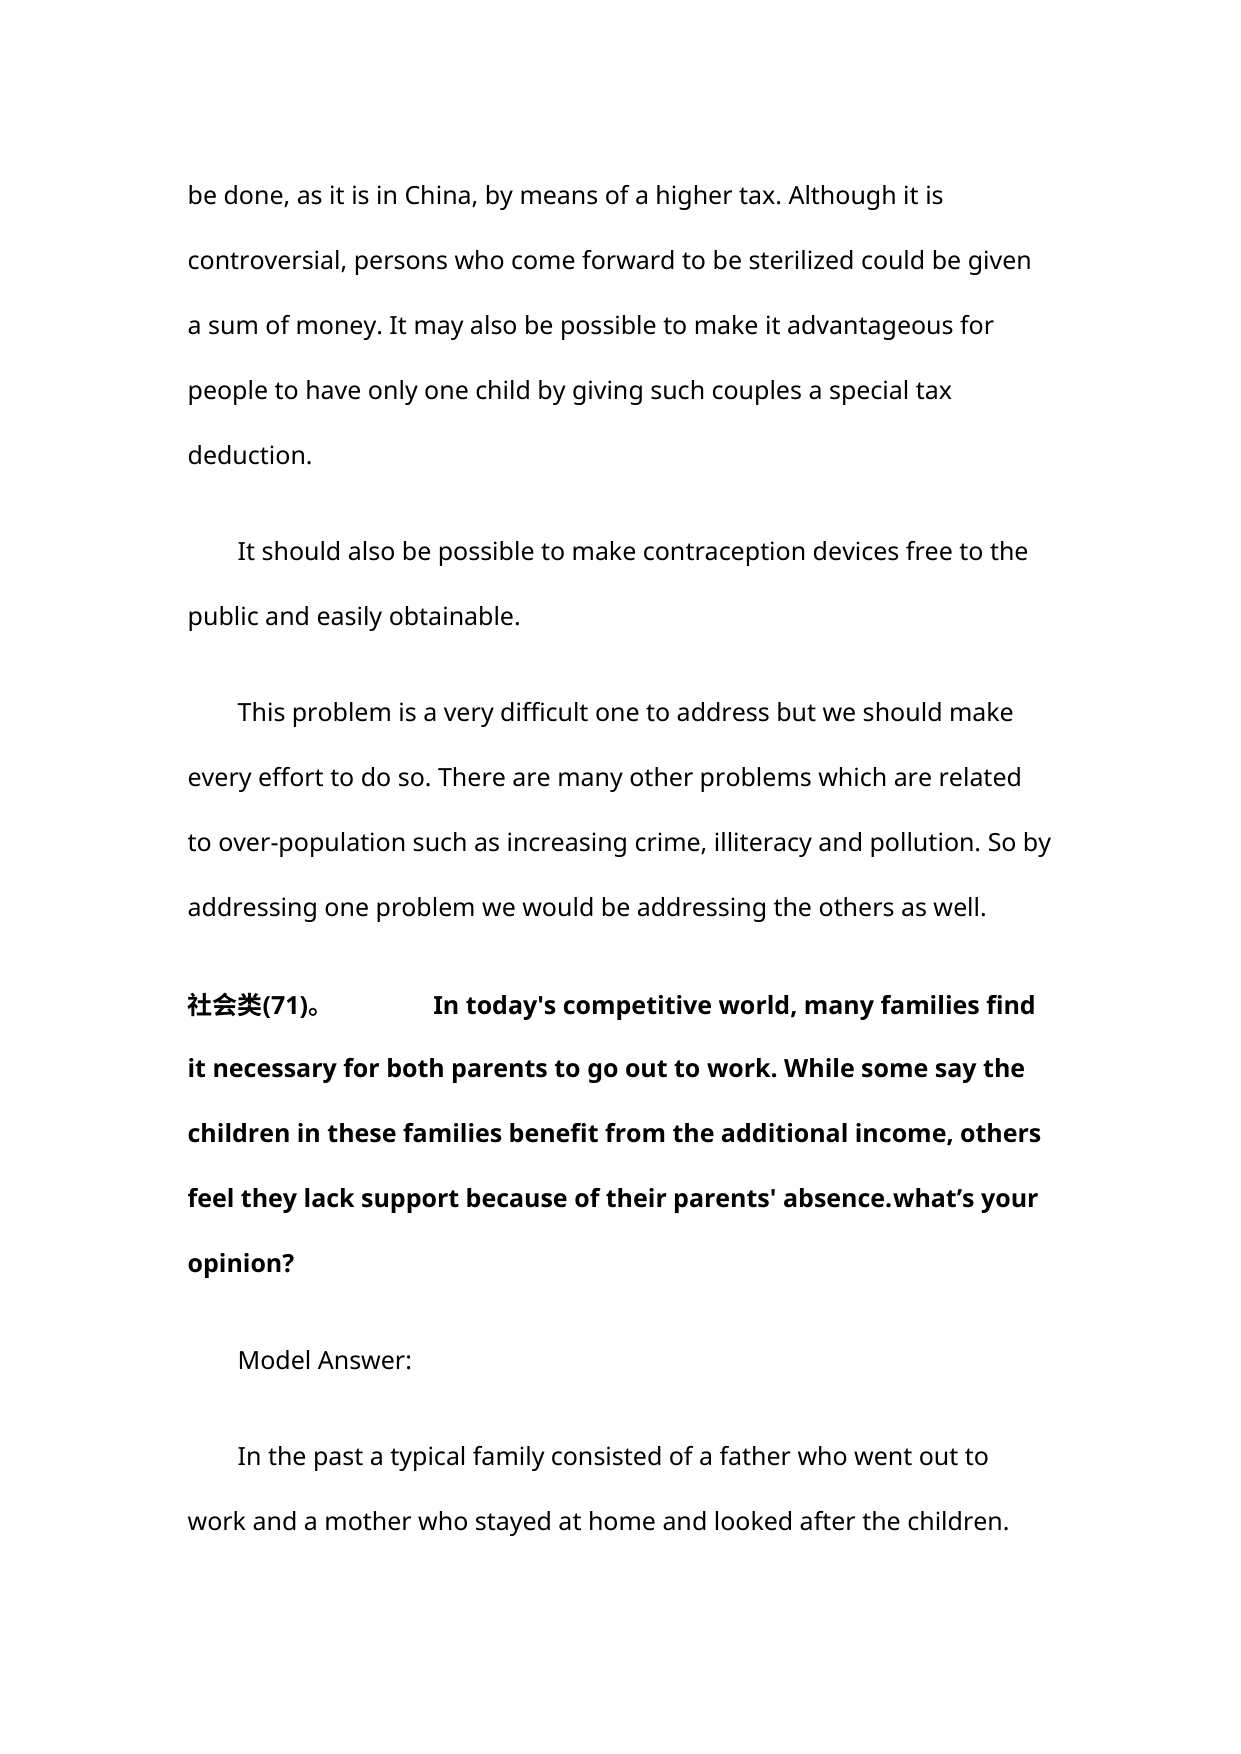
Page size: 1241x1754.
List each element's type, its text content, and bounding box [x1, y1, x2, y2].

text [187, 1423, 1053, 1553]
text Model Answer: [187, 1327, 1053, 1392]
text It should also be possible to make contraception devices free to the public and easily obtainable. [187, 518, 1053, 648]
text 社会类(71)。 In today's competitive world, many families find it necessary for both parents to go out to work. While some say the children in these families benefit from the additional income, others feel they lack support because of their parents' absence.what’s your opinion? [187, 971, 1053, 1296]
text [187, 162, 1053, 487]
text This problem is a very difficult one to address but we should make every effort to do so. There are many other problems which are related to over-population such as increasing crime, illiteracy and pollution. So by addressing one problem we would be addressing the others as well. [187, 679, 1053, 939]
